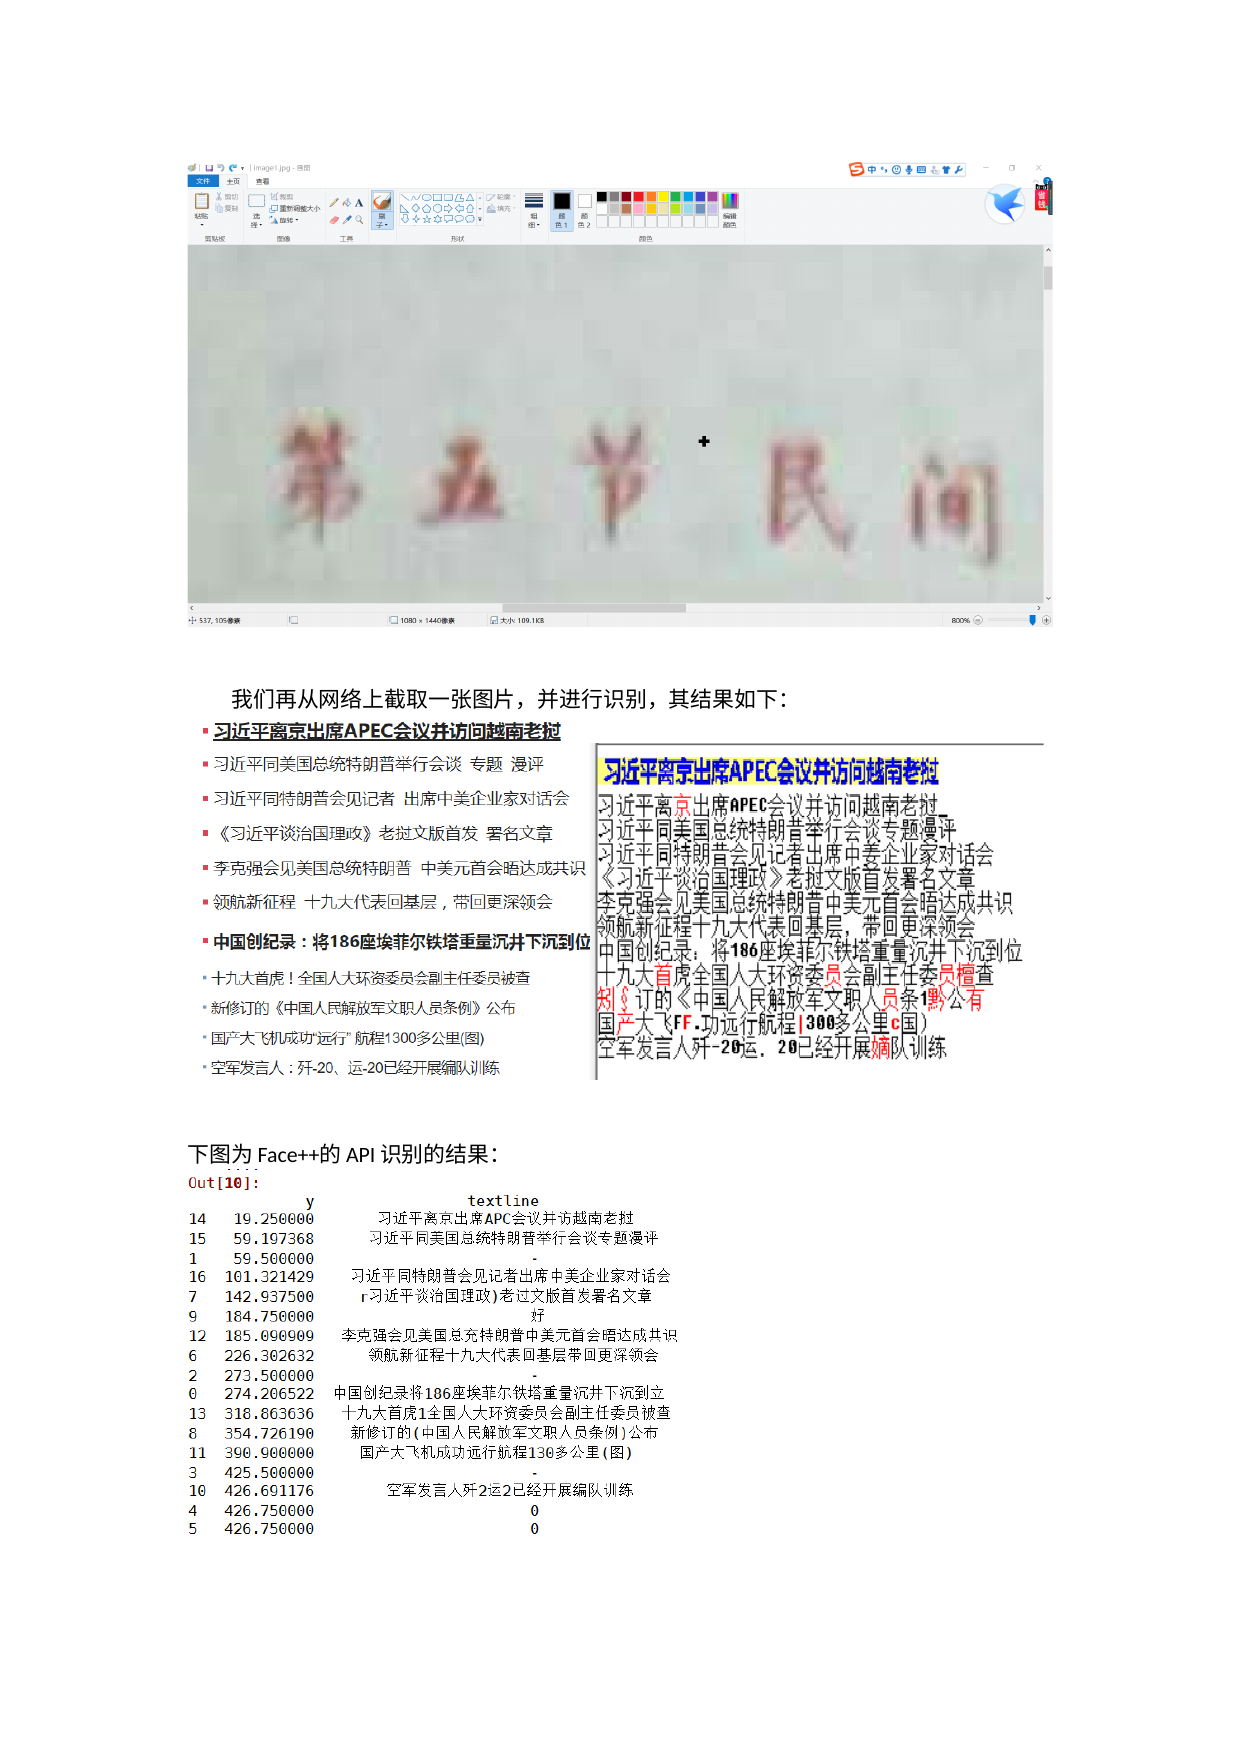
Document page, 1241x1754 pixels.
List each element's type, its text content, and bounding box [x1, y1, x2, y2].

picture [187, 714, 1044, 1080]
picture [187, 1169, 767, 1547]
text 我们再从网络上截取一张图片，并进行识别，其结果如下： [187, 682, 1053, 714]
picture [187, 162, 1053, 627]
text 下图为Face++的API识别的结果： [187, 1137, 1053, 1169]
